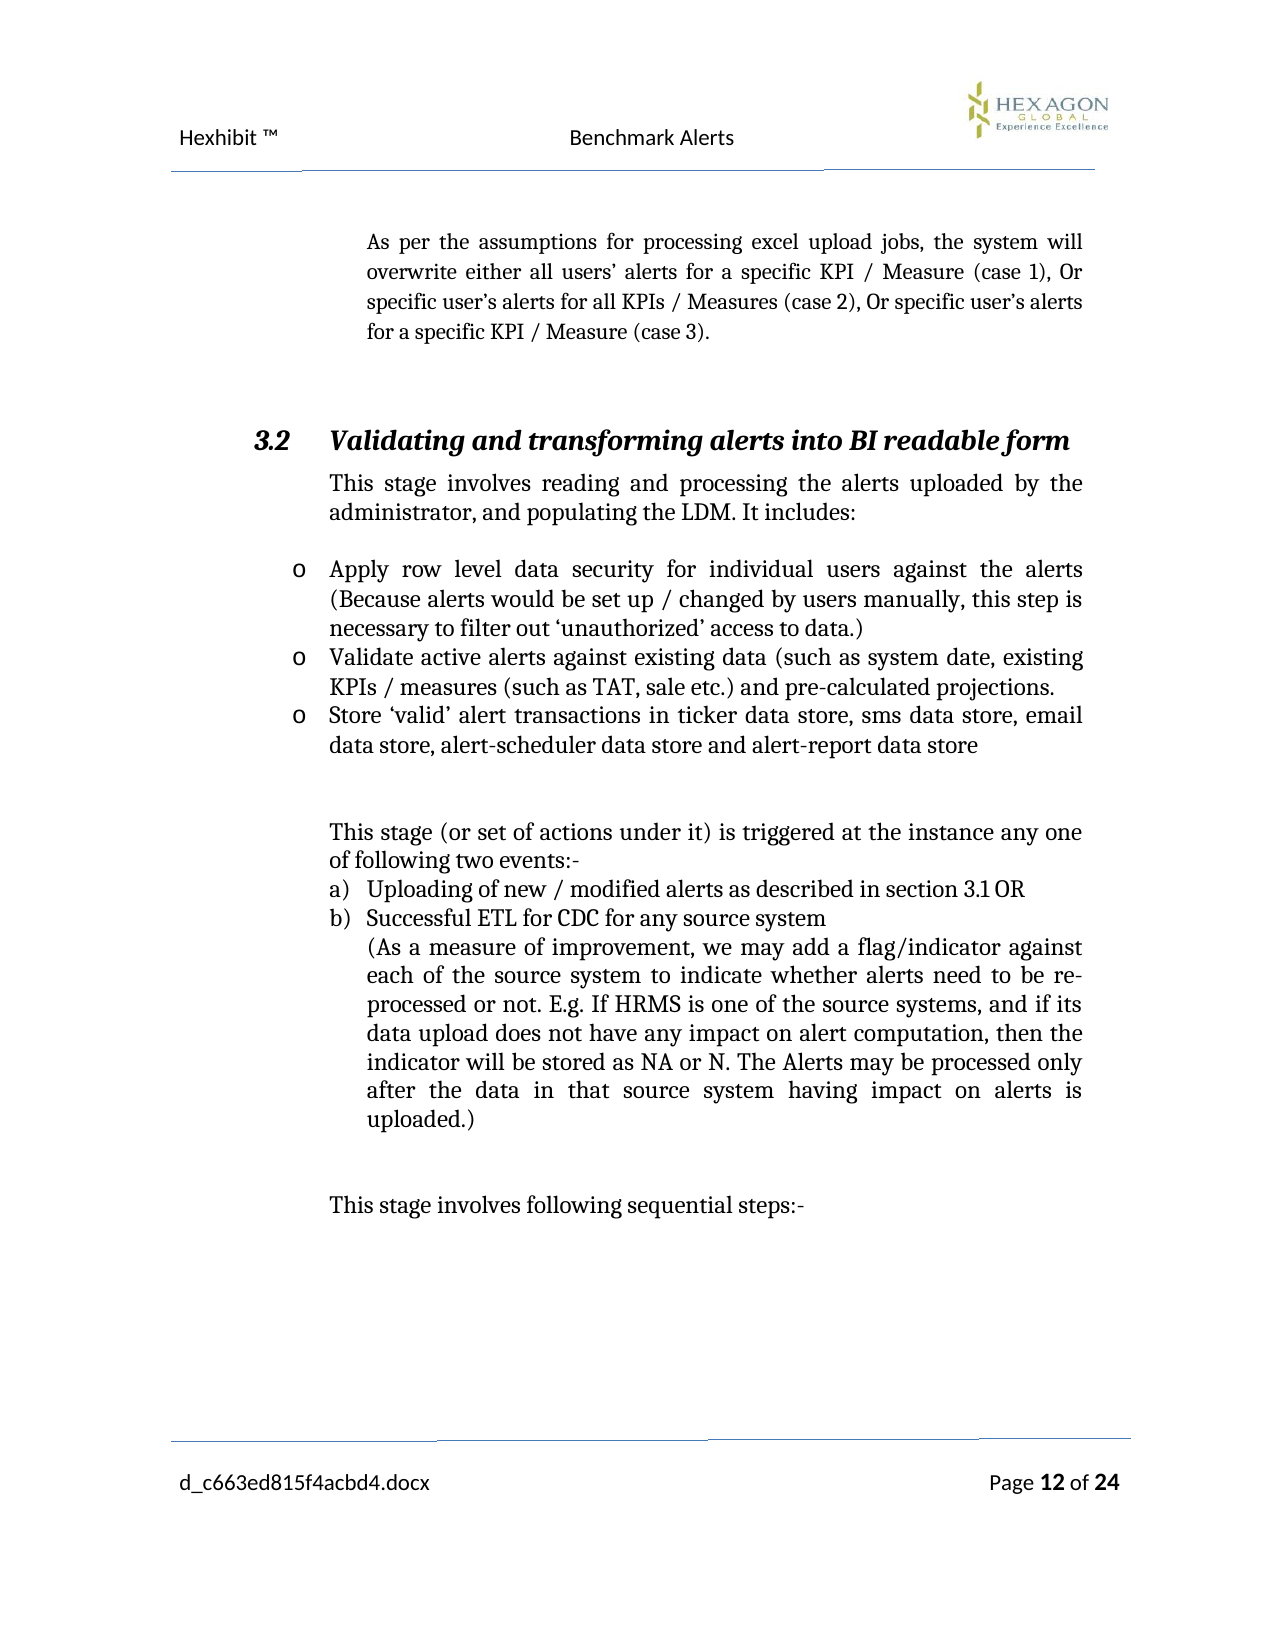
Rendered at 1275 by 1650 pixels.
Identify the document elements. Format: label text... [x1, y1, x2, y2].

list This stage (or set of actions under it) is triggered at the instance any one of following two events:- [329, 817, 1084, 875]
list Uploading of new / modified alerts as described in section 3.1 OR [329, 875, 1084, 904]
list This stage involves following sequential steps:- [329, 1191, 1084, 1220]
list Validate active alerts against existing data (such as system date, existing KPIs / measures (such as TAT, sale etc.) and pre-calculated projections. [292, 642, 1084, 701]
list Store ‘valid’ alert transactions in ticker data store, sms data store, email data store, alert-scheduler data store and alert-report data store [292, 701, 1084, 760]
list This stage involves reading and processing the alerts uploaded by the administrator, and populating the LDM. It includes: [329, 469, 1084, 526]
list Apply row level data security for individual users against the alerts (Because alerts would be set up / changed by users manually, this step is necessary to filter out ‘unauthorized’ access to data.) [292, 555, 1084, 642]
list Successful ETL for CDC for any source system [329, 904, 1084, 932]
picture [956, 75, 1120, 145]
subtitle Validating and transforming alerts into BI readable form [254, 424, 1096, 457]
list (As a measure of improvement, we may add a flag/indicator against each of the source system to indicate whether alerts need to be re-processed or not. E.g. If HRMS is one of the source systems, and if its data upload does not have any impact on alert computation, then the indicator will be stored as NA or N. The Alerts may be processed only after the data in that source system having impact on alerts is uploaded.) [367, 932, 1084, 1134]
text As per the assumptions for processing excel upload jobs, the system will overwrite either all users’ alerts for a specific KPI / Measure (case 1), Or specific user’s alerts for all KPIs / Measures (case 2), Or specific user’s alerts for a specific KPI / Measure (case 3). [367, 228, 1084, 345]
